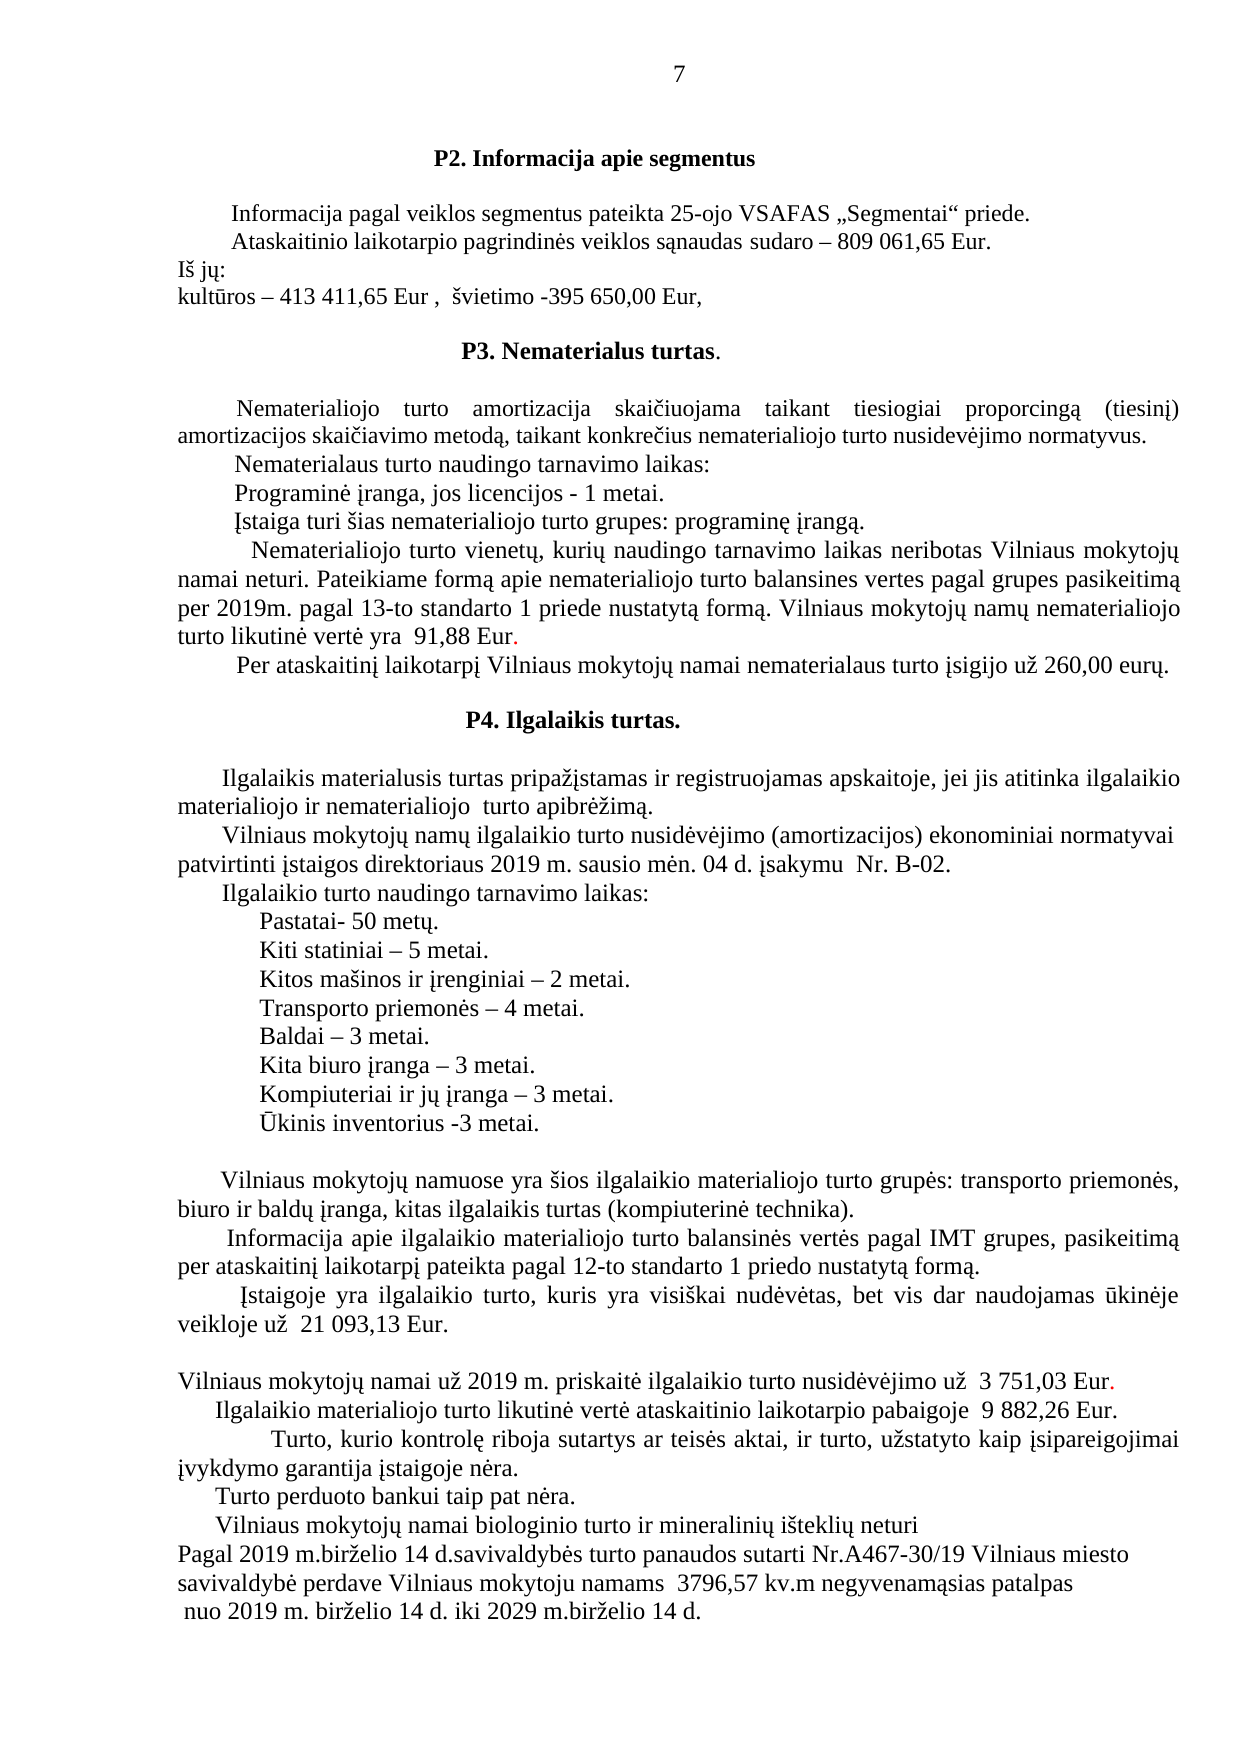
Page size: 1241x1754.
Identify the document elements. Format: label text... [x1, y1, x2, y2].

text P4. Ilgalaikis turtas. [222, 705, 1181, 734]
text Kita biuro įranga – 3 metai. [222, 1050, 1181, 1079]
text Kompiuteriai ir jų įranga – 3 metai. [222, 1079, 1181, 1108]
text Įstaigoje yra ilgalaikio turto, kuris yra visiškai nudėvėtas, bet vis dar naudojamas ūkinėje veikloje už 21 093,13 Eur. [177, 1280, 1181, 1338]
text Įstaiga turi šias nematerialiojo turto grupes: programinę įrangą. [177, 506, 1181, 535]
text Ūkinis inventorius -3 metai. [222, 1108, 1181, 1136]
text nuo 2019 m. birželio 14 d. iki 2029 m.birželio 14 d. [177, 1596, 1181, 1625]
text Kiti statiniai – 5 metai. [222, 935, 1181, 964]
text Turto perduoto bankui taip pat nėra. [177, 1481, 1181, 1510]
text Pagal 2019 m.birželio 14 d.savivaldybės turto panaudos sutarti Nr.A467-30/19 Vilniaus miesto savivaldybė perdave Vilniaus mokytoju namams 3796,57 kv.m negyvenamąsias patalpas [177, 1539, 1181, 1596]
text Pastatai- 50 metų. [222, 906, 1181, 935]
text Baldai – 3 metai. [222, 1021, 1181, 1050]
text Nematerialiojo turto vienetų, kurių naudingo tarnavimo laikas neribotas Vilniaus mokytojų namai neturi. Pateikiame formą apie nematerialiojo turto balansines vertes pagal grupes pasikeitimą per 2019m. pagal 13-to standarto 1 priede nustatytą formą. Vilniaus mokytojų namų nematerialiojo turto likutinė vertė yra 91,88 Eur. [177, 535, 1181, 650]
text Transporto priemonės – 4 metai. [222, 993, 1181, 1021]
text Ataskaitinio laikotarpio pagrindinės veiklos sąnaudas sudaro – 809 061,65 Eur. [177, 227, 1181, 254]
text Nematerialiojo turto amortizacija skaičiuojama taikant tiesiogiai proporcingą (tiesinį) amortizacijos skaičiavimo metodą, taikant konkrečius nematerialiojo turto nusidevėjimo normatyvus. [177, 394, 1181, 449]
text P2. Informacija apie segmentus [177, 144, 1181, 172]
text Ilgalaikis materialusis turtas pripažįstamas ir registruojamas apskaitoje, jei jis atitinka ilgalaikio materialiojo ir nematerialiojo turto apibrėžimą. [177, 763, 1181, 820]
text Informacija pagal veiklos segmentus pateikta 25-ojo VSAFAS „Segmentai“ priede. [177, 199, 1181, 227]
text Programinė įranga, jos licencijos - 1 metai. [222, 478, 1181, 506]
text Informacija apie ilgalaikio materialiojo turto balansinės vertės pagal IMT grupes, pasikeitimą per ataskaitinį laikotarpį pateikta pagal 12-to standarto 1 priedo nustatytą formą. [177, 1223, 1181, 1280]
text Ilgalaikio turto naudingo tarnavimo laikas: [222, 878, 1181, 906]
text Iš jų: [177, 254, 1181, 282]
text Kitos mašinos ir įrenginiai – 2 metai. [222, 964, 1181, 993]
text Vilniaus mokytojų namai biologinio turto ir mineralinių išteklių neturi [177, 1510, 1181, 1539]
text Turto, kurio kontrolę riboja sutartys ar teisės aktai, ir turto, užstatyto kaip įsipareigojimai įvykdymo garantija įstaigoje nėra. [177, 1424, 1181, 1481]
text Ilgalaikio materialiojo turto likutinė vertė ataskaitinio laikotarpio pabaigoje 9 882,26 Eur. [177, 1395, 1181, 1424]
text Vilniaus mokytojų namuose yra šios ilgalaikio materialiojo turto grupės: transporto priemonės, biuro ir baldų įranga, kitas ilgalaikis turtas (kompiuterinė technika). [177, 1165, 1181, 1223]
text kultūros – 413 411,65 Eur , švietimo -395 650,00 Eur, [177, 282, 1181, 310]
text Nematerialaus turto naudingo tarnavimo laikas: [222, 449, 1181, 478]
text P3. Nematerialus turtas. [177, 336, 1181, 365]
text Vilniaus mokytojų namų ilgalaikio turto nusidėvėjimo (amortizacijos) ekonominiai normatyvai patvirtinti įstaigos direktoriaus 2019 m. sausio mėn. 04 d. įsakymu Nr. B-02. [177, 820, 1181, 878]
text Vilniaus mokytojų namai už 2019 m. priskaitė ilgalaikio turto nusidėvėjimo už 3 751,03 Eur. [177, 1366, 1181, 1395]
text Per ataskaitinį laikotarpį Vilniaus mokytojų namai nematerialaus turto įsigijo už 260,00 eurų. [177, 650, 1181, 679]
